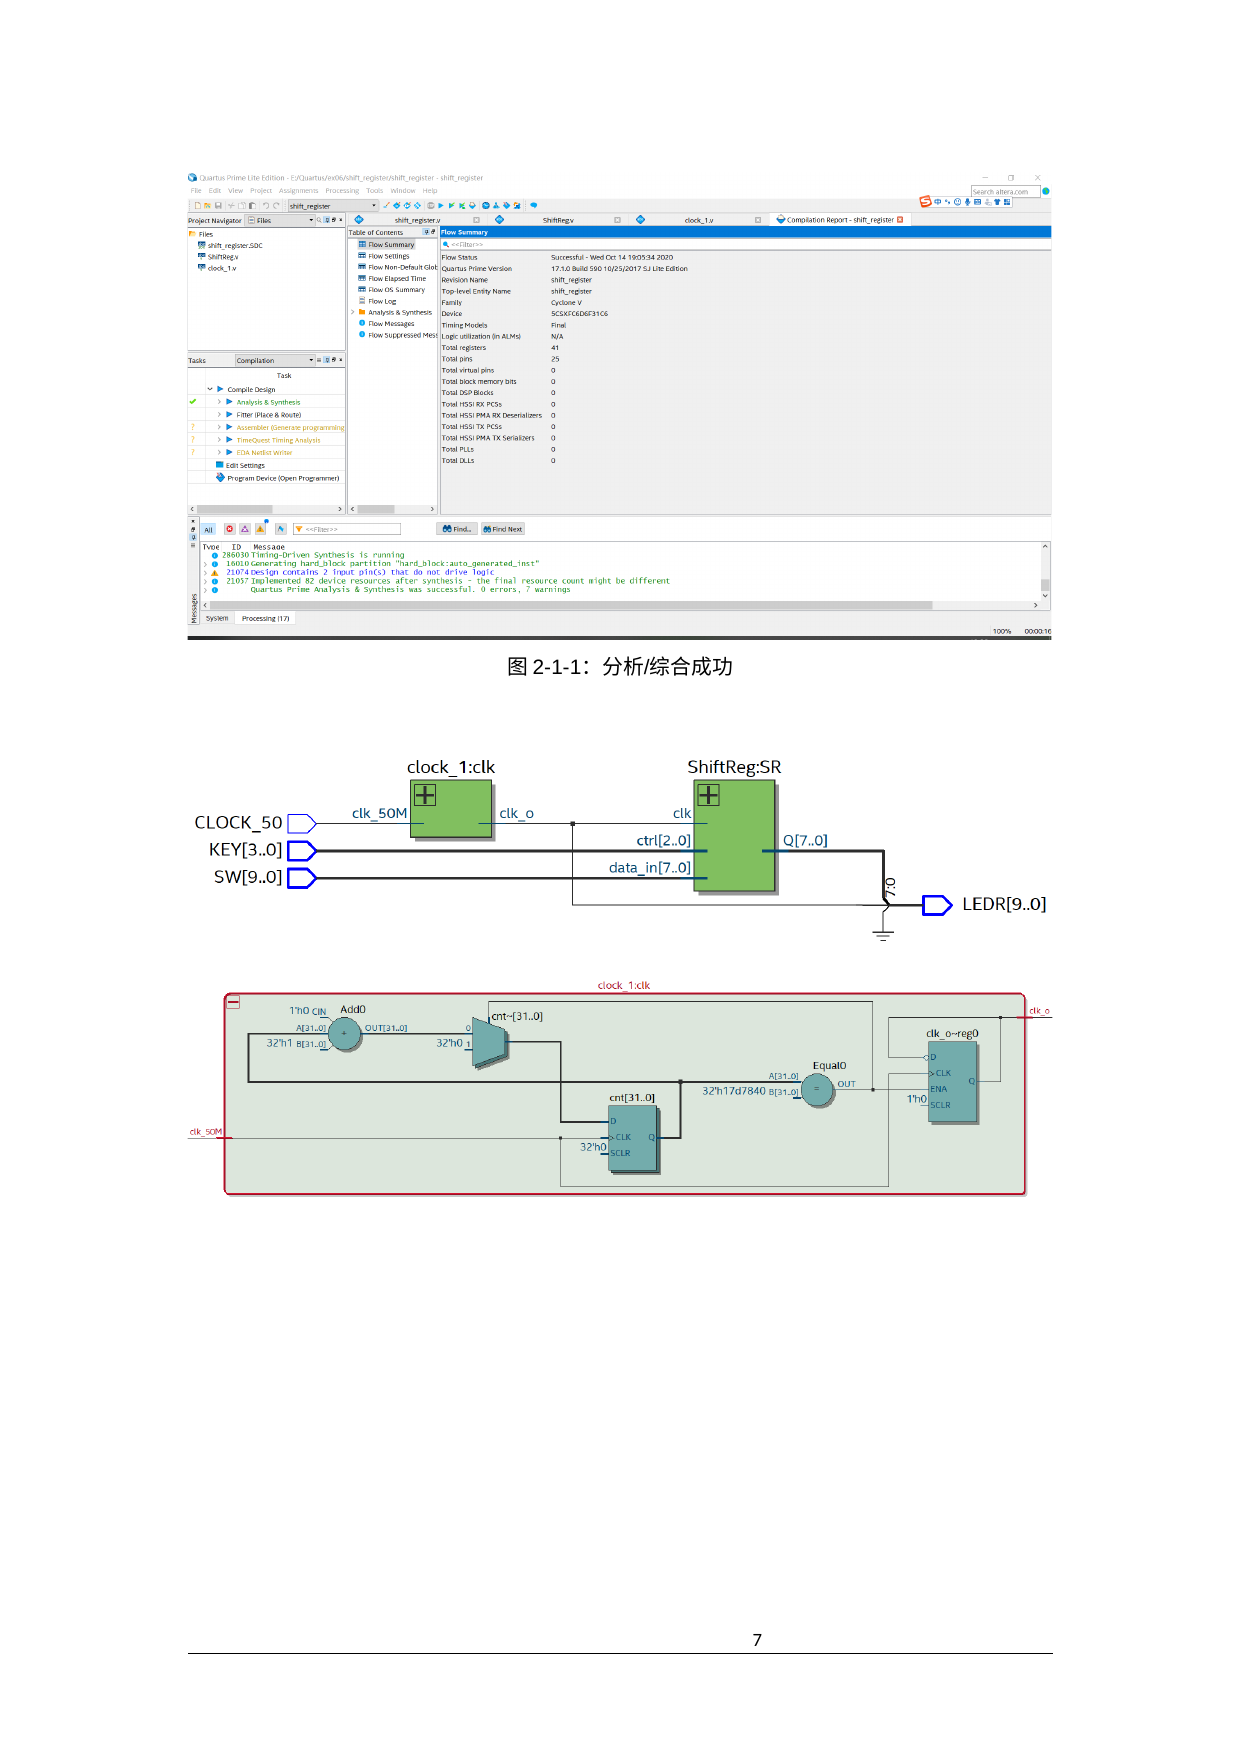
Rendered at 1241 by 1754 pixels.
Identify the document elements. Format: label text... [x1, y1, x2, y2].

list 图2-1-1：分析/综合成功 [187, 649, 1053, 682]
picture [187, 172, 1052, 640]
picture [187, 693, 1052, 964]
picture [187, 976, 1053, 1201]
